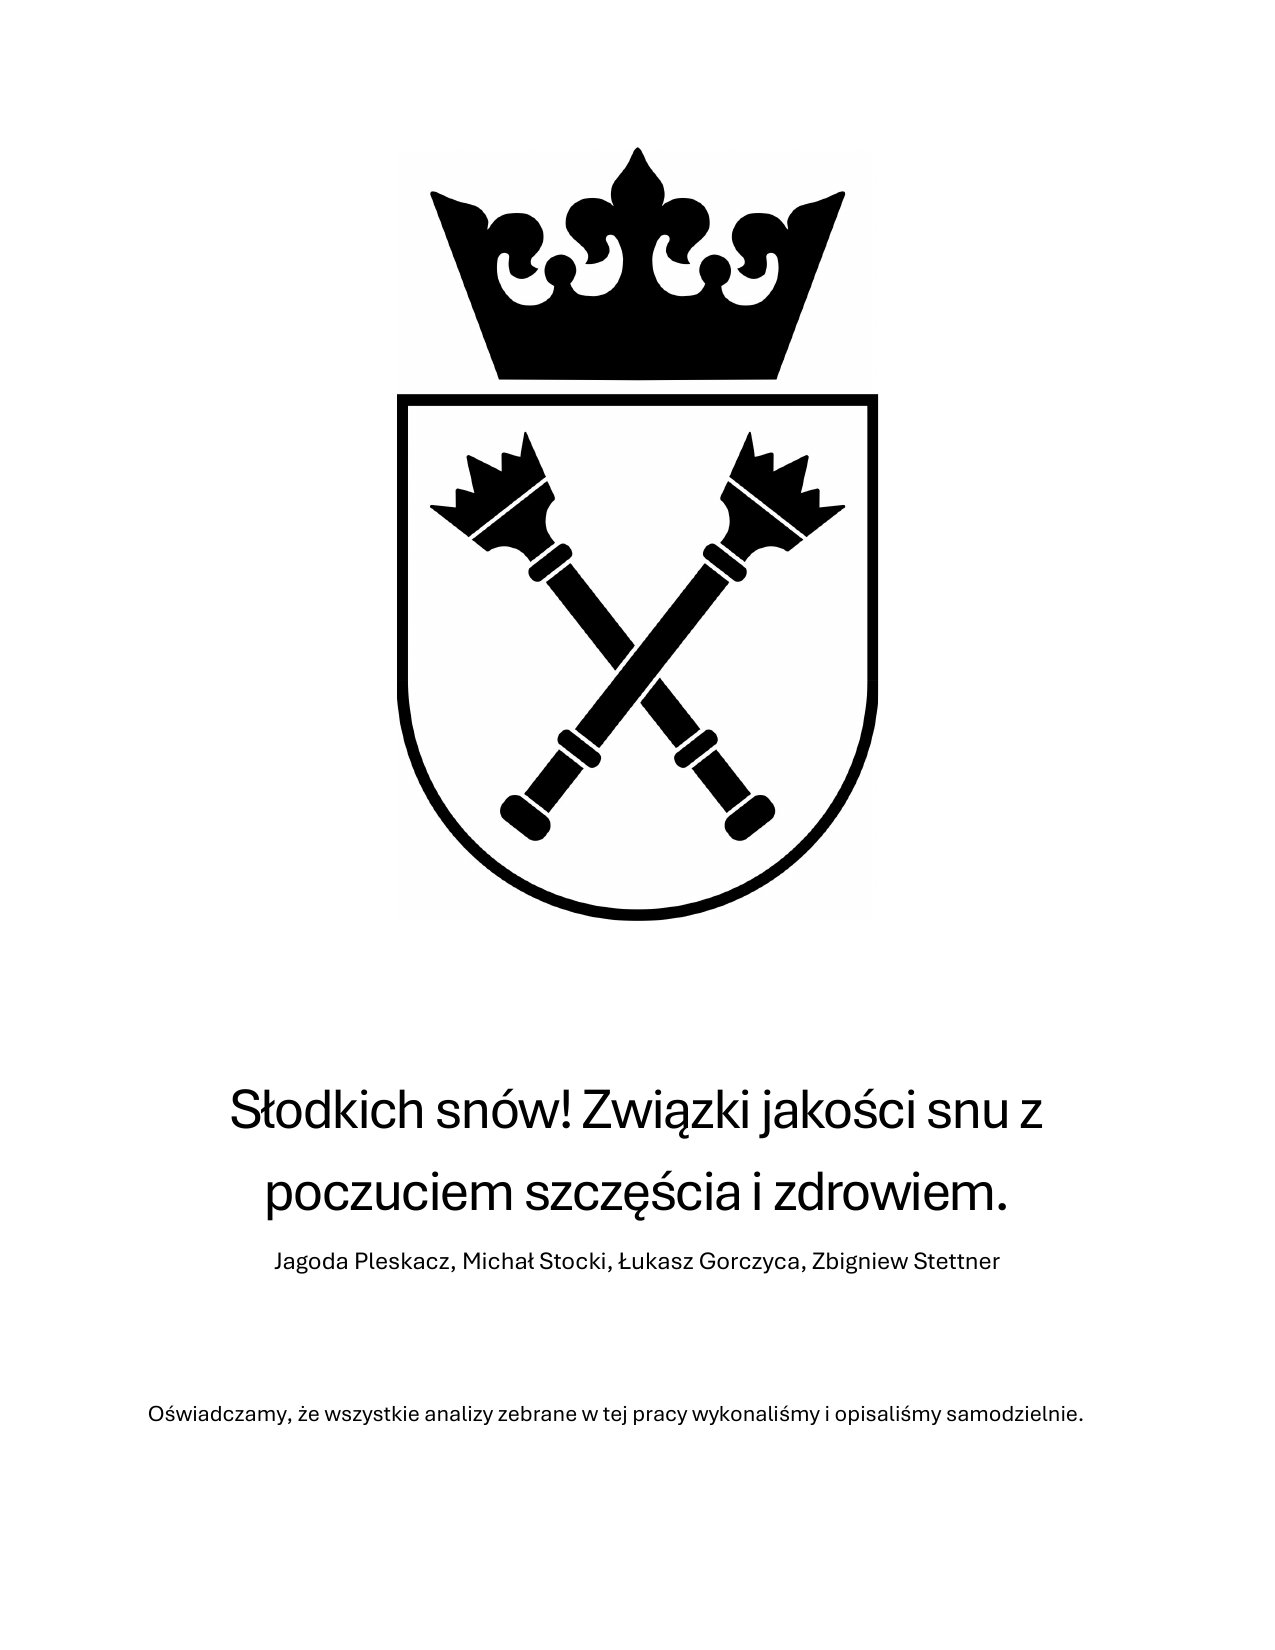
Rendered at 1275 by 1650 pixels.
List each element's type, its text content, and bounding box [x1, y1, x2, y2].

title Słodkich snów! Związki jakości snu z poczuciem szczęścia i zdrowiem. [148, 1074, 1127, 1227]
text Jagoda Pleskacz, Michał Stocki, Łukasz Gorczyca, Zbigniew Stettner [148, 1246, 1127, 1277]
picture [397, 147, 879, 921]
text Oświadczamy, że wszystkie analizy zebrane w tej pracy wykonaliśmy i opisaliśmy samodzielnie. [148, 1400, 1127, 1428]
